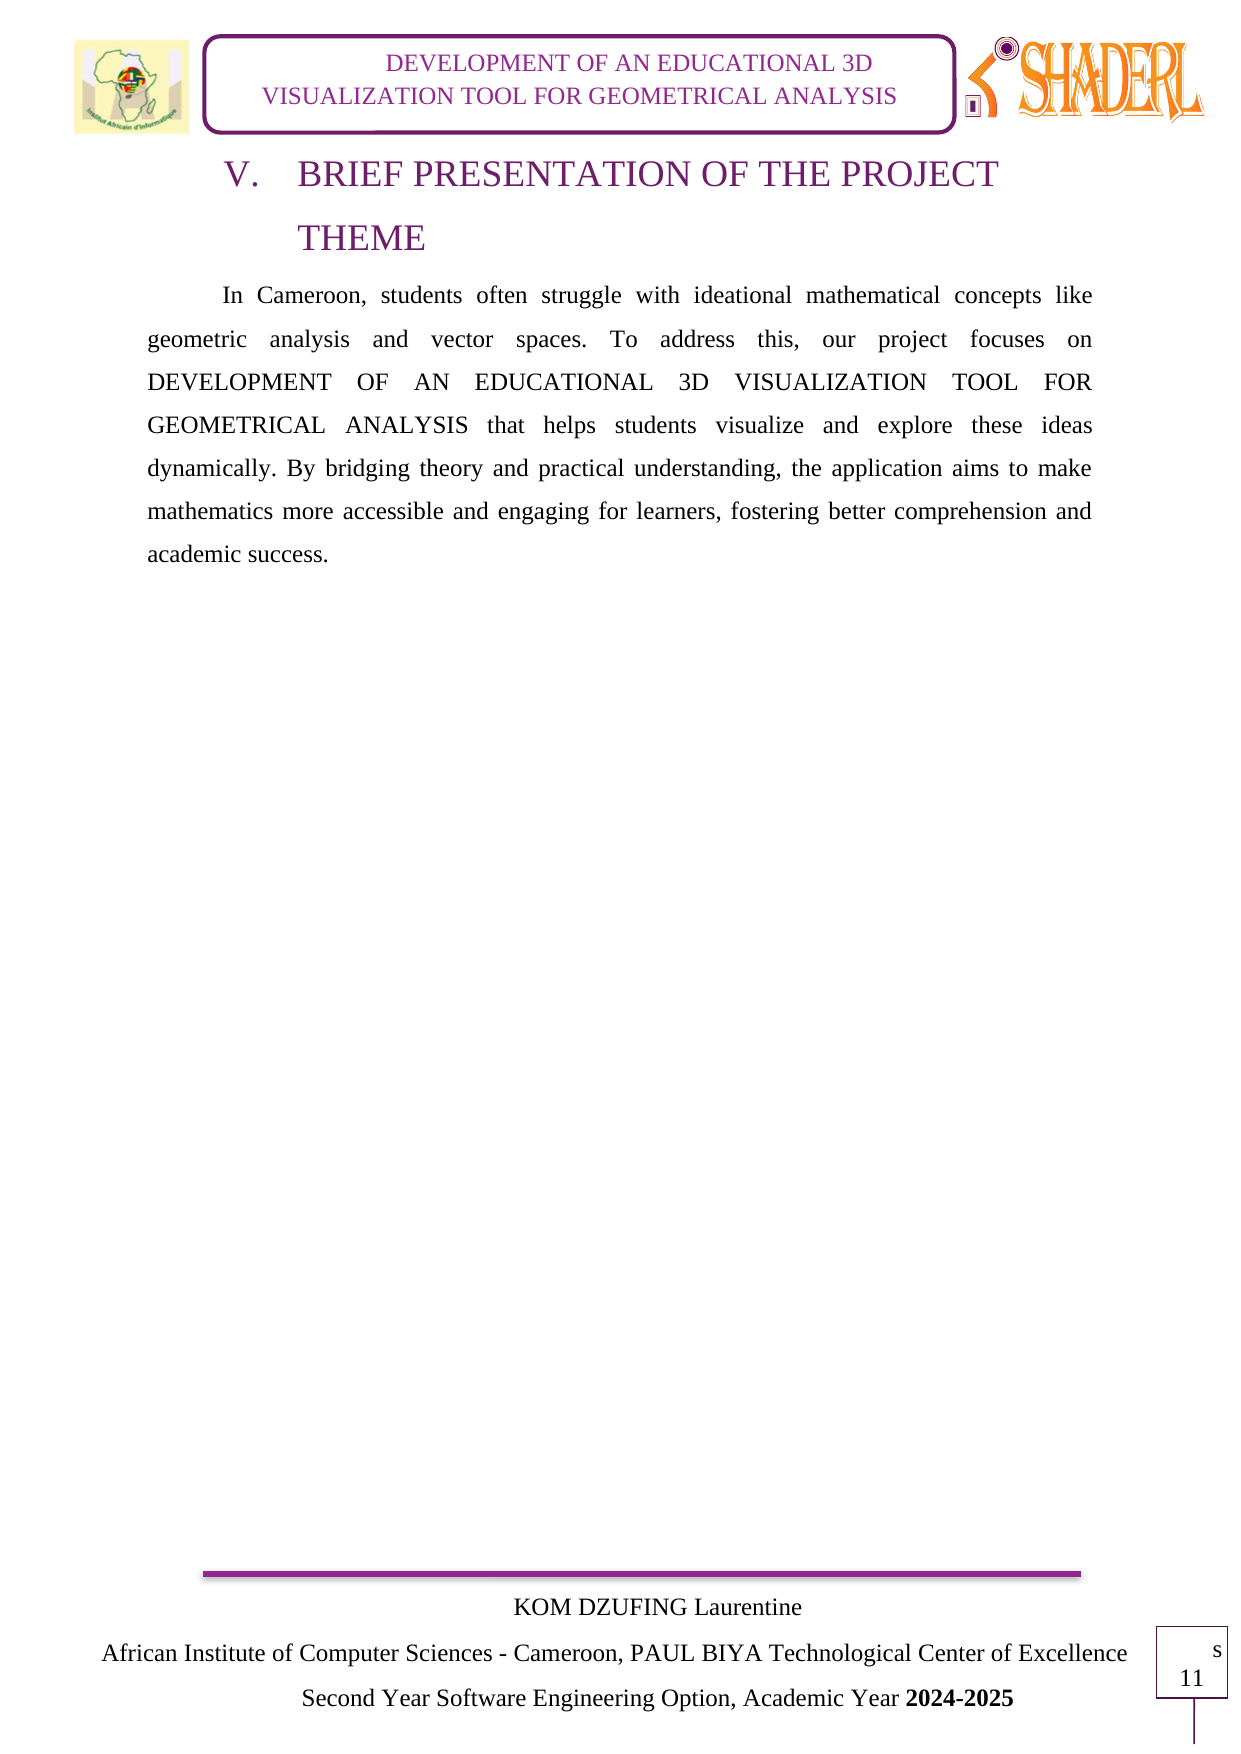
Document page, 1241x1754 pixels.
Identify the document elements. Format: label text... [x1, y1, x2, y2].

picture [71, 37, 192, 137]
picture [965, 37, 1205, 124]
subtitle BRIEF PRESENTATION OF THE PROJECT THEME [259, 151, 1093, 259]
text In Cameroon, students often struggle with ideational mathematical concepts like geometric analysis and vector spaces. To address this, our project focuses on DEVELOPMENT OF AN EDUCATIONAL 3D VISUALIZATION TOOL FOR GEOMETRICAL ANALYSIS that helps students visualize and explore these ideas dynamically. By bridging theory and practical understanding, the application aims to make mathematics more accessible and engaging for learners, fostering better comprehension and academic success. [147, 281, 1093, 568]
